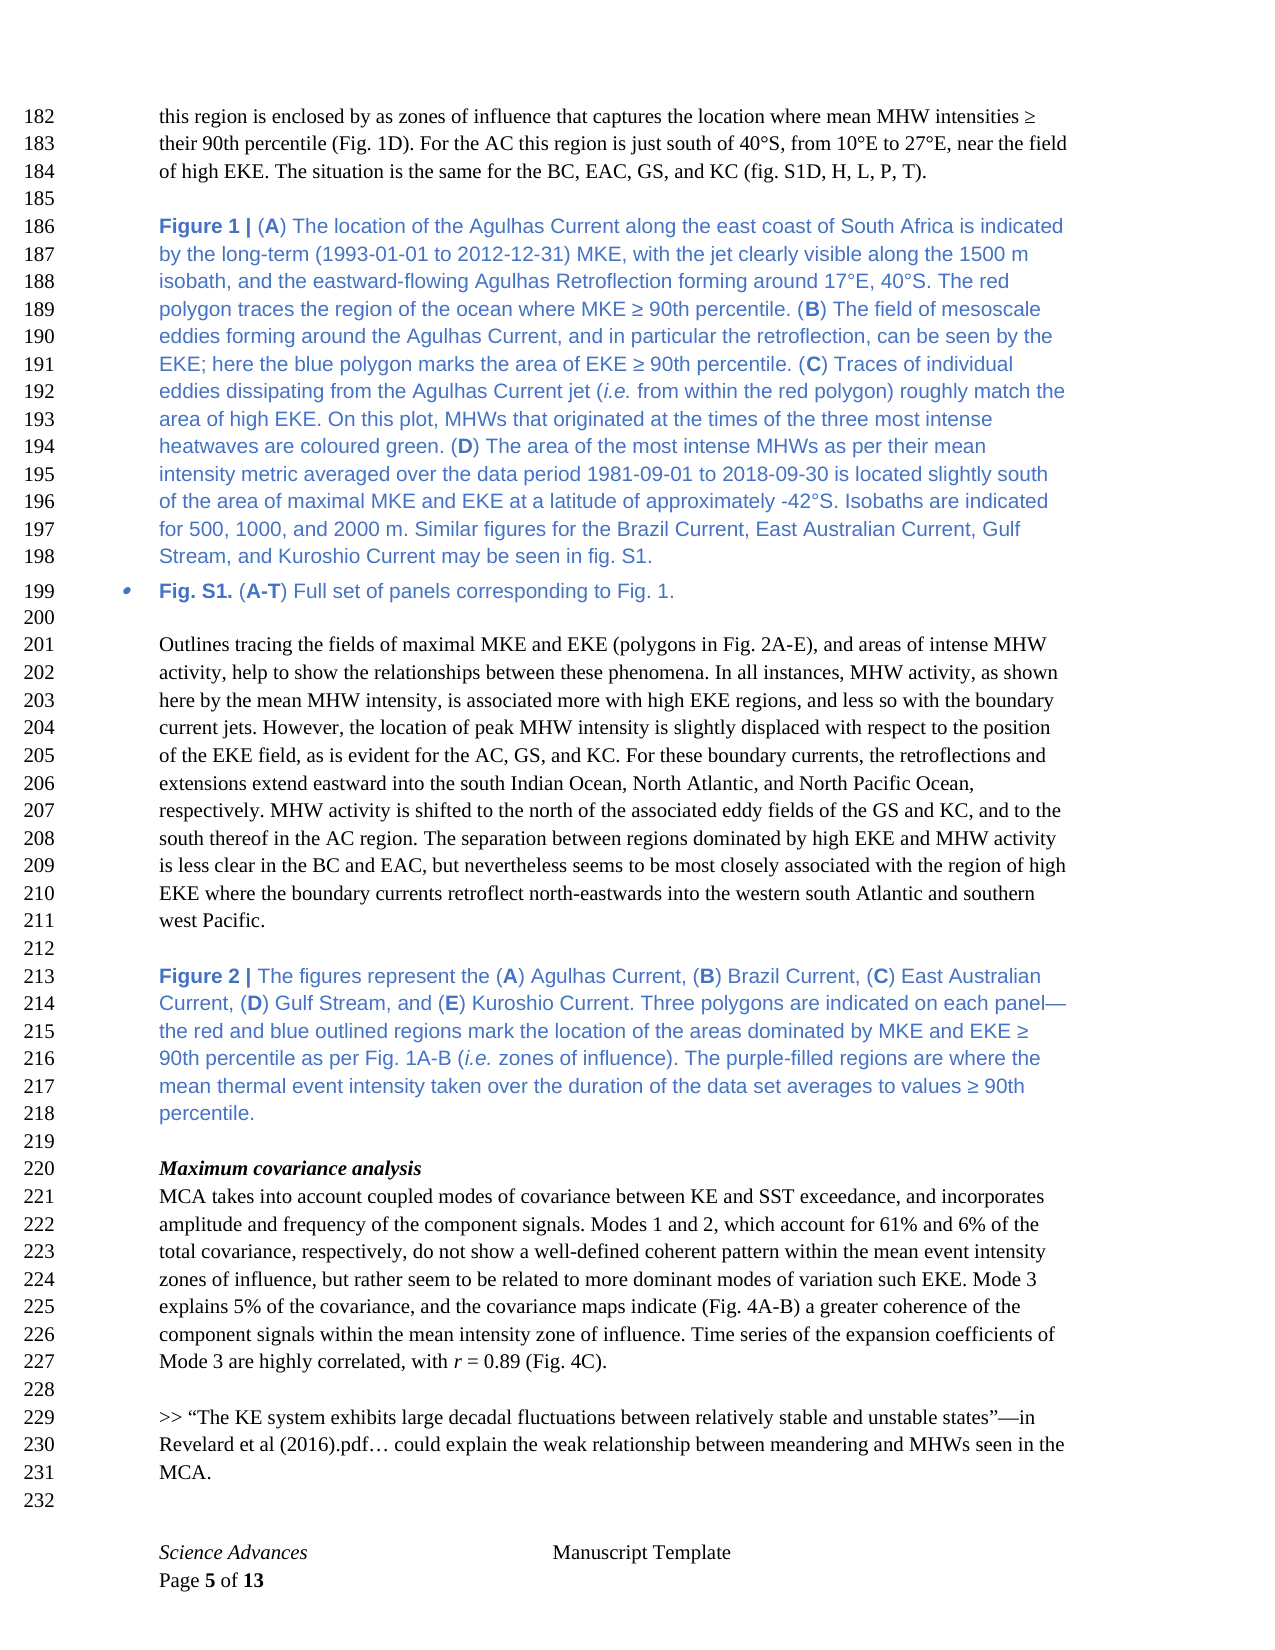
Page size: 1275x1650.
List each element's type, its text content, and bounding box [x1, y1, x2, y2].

text MCA takes into account coupled modes of covariance between KE and SST exceedance, and incorporates amplitude and frequency of the component signals. Modes 1 and 2, which account for 61% and 6% of the total covariance, respectively, do not show a well-defined coherent pattern within the mean event intensity zones of influence, but rather seem to be related to more dominant modes of variation such EKE. Mode 3 explains 5% of the covariance, and the covariance maps indicate (Fig. 4A-B) a greater coherence of the component signals within the mean intensity zone of influence. Time series of the expansion coefficients of Mode 3 are highly correlated, with r = 0.89 (Fig. 4C). [159, 1184, 1068, 1373]
text >> “The KE system exhibits large decadal fluctuations between relatively stable and unstable states”—in Revelard et al (2016).pdf… could explain the weak relationship between meandering and MHWs seen in the MCA. [159, 1405, 1068, 1484]
text Figure 1 | (A) The location of the Agulhas Current along the east coast of South Africa is indicated by the long-term (1993-01-01 to 2012-12-31) MKE, with the jet clearly visible along the 1500 m isobath, and the eastward-flowing Agulhas Retroflection forming around 17°E, 40°S. The red polygon traces the region of the ocean where MKE ≥ 90th percentile. (B) The field of mesoscale eddies forming around the Agulhas Current, and in particular the retroflection, can be seen by the EKE; here the blue polygon marks the area of EKE ≥ 90th percentile. (C) Traces of individual eddies dissipating from the Agulhas Current jet (i.e. from within the red polygon) roughly match the area of high EKE. On this plot, MHWs that originated at the times of the three most intense heatwaves are coloured green. (D) The area of the most intense MHWs as per their mean intensity metric averaged over the data period 1981-09-01 to 2018-09-30 is located slightly south of the area of maximal MKE and EKE at a latitude of approximately -42°S. Isobaths are indicated for 500, 1000, and 2000 m. Similar figures for the Brazil Current, East Australian Current, Gulf Stream, and Kuroshio Current may be seen in fig. S1. [159, 214, 1068, 568]
list Fig. S1. (A-T) Full set of panels corresponding to Fig. 1. [121, 571, 1068, 605]
text Maximum covariance analysis [159, 1156, 1068, 1180]
text Figure 2 | The figures represent the (A) Agulhas Current, (B) Brazil Current, (C) East Australian Current, (D) Gulf Stream, and (E) Kuroshio Current. Three polygons are indicated on each panel—the red and blue outlined regions mark the location of the areas dominated by MKE and EKE ≥ 90th percentile as per Fig. 1A-B (i.e. zones of influence). The purple-filled regions are where the mean thermal event intensity taken over the duration of the data set averages to values ≥ 90th percentile. [159, 964, 1068, 1125]
text Outlines tracing the fields of maximal MKE and EKE (polygons in Fig. 2A-E), and areas of intense MHW activity, help to show the relationships between these phenomena. In all instances, MHW activity, as shown here by the mean MHW intensity, is associated more with high EKE regions, and less so with the boundary current jets. However, the location of peak MHW intensity is slightly displaced with respect to the position of the EKE field, as is evident for the AC, GS, and KC. For these boundary currents, the retroflections and extensions extend eastward into the south Indian Ocean, North Atlantic, and North Pacific Ocean, respectively. MHW activity is shifted to the north of the associated eddy fields of the GS and KC, and to the south thereof in the AC region. The separation between regions dominated by high EKE and MHW activity is less clear in the BC and EAC, but nevertheless seems to be most closely associated with the region of high EKE where the boundary currents retroflect north-eastwards into the western south Atlantic and southern west Pacific. [159, 632, 1068, 932]
